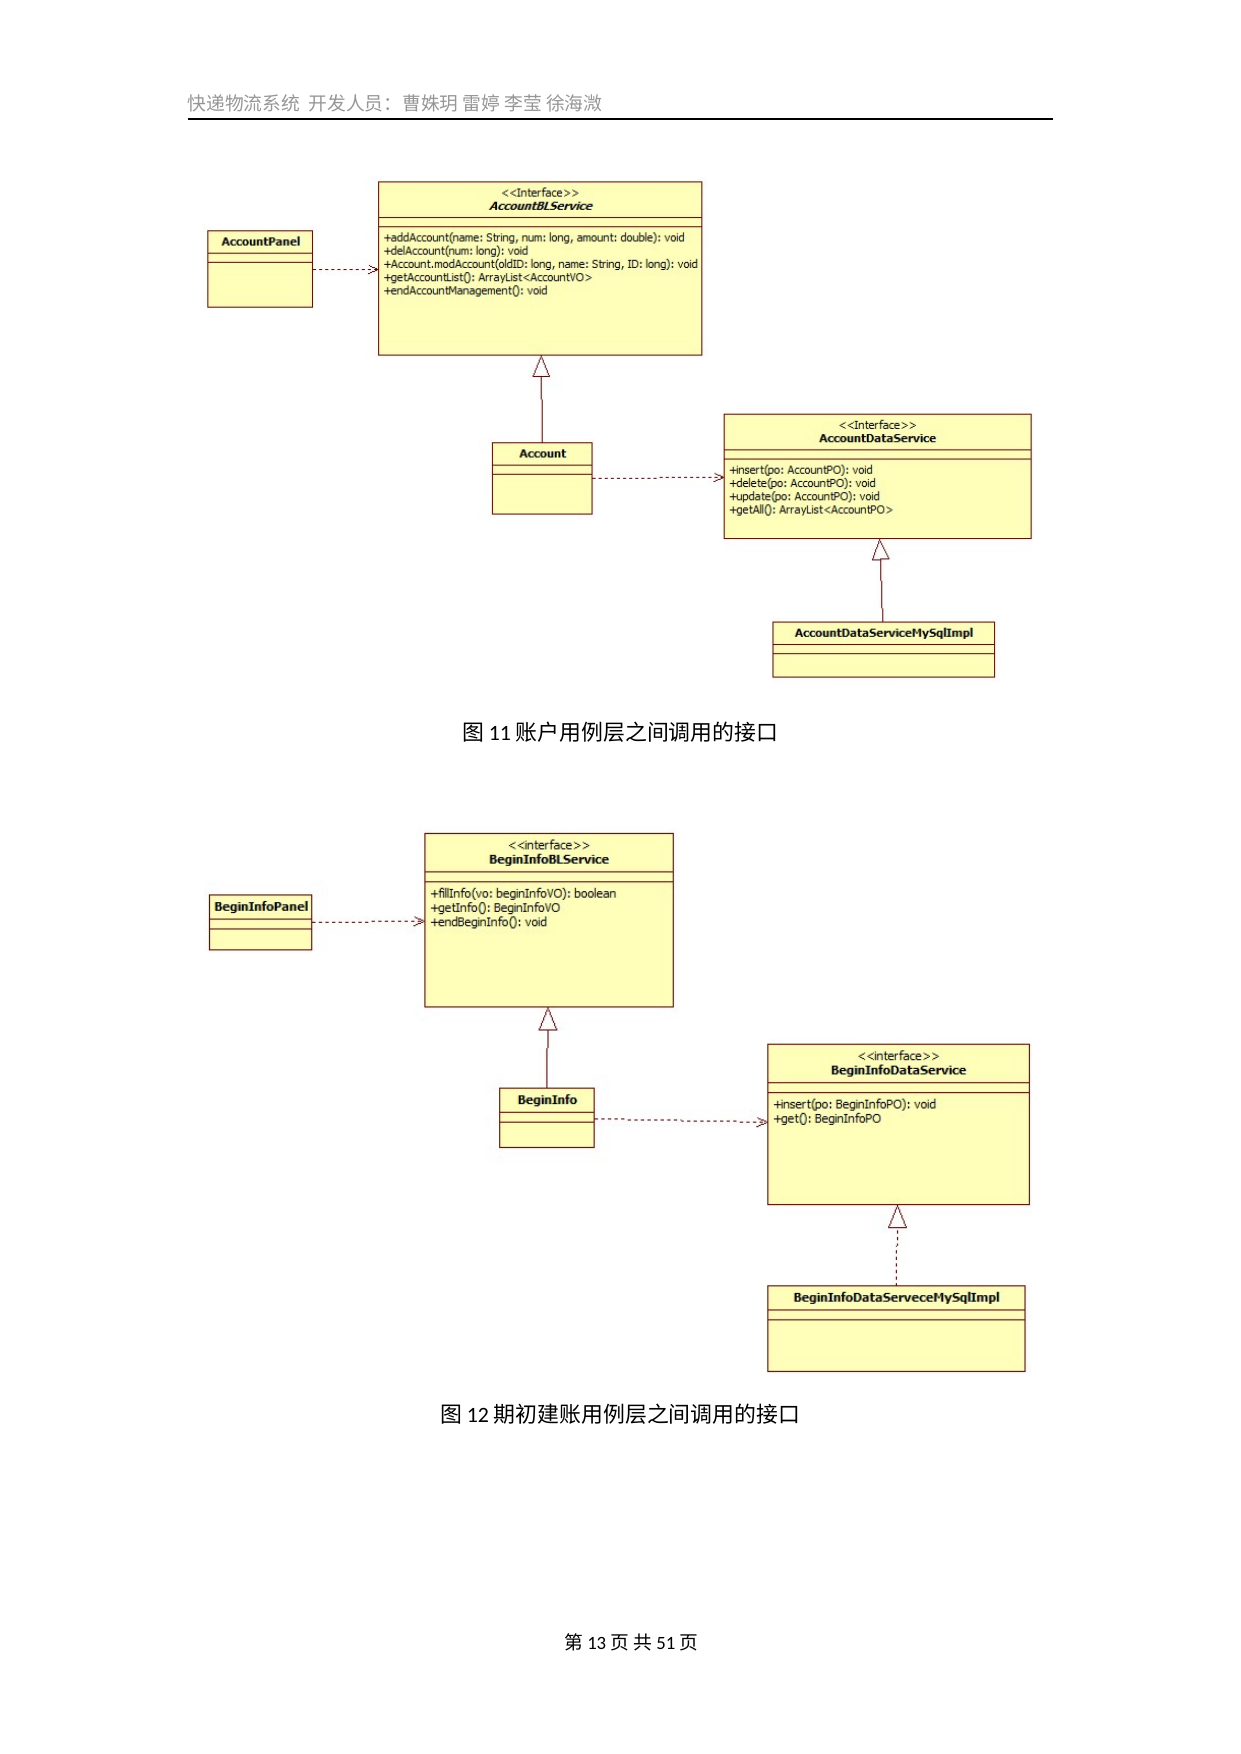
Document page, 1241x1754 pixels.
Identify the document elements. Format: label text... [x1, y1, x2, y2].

text 图11 账户用例层之间调用的接口 [187, 714, 1053, 747]
picture [187, 811, 1052, 1394]
picture [187, 161, 1052, 698]
text 图12 期初建账用例层之间调用的接口 [187, 1397, 1053, 1429]
